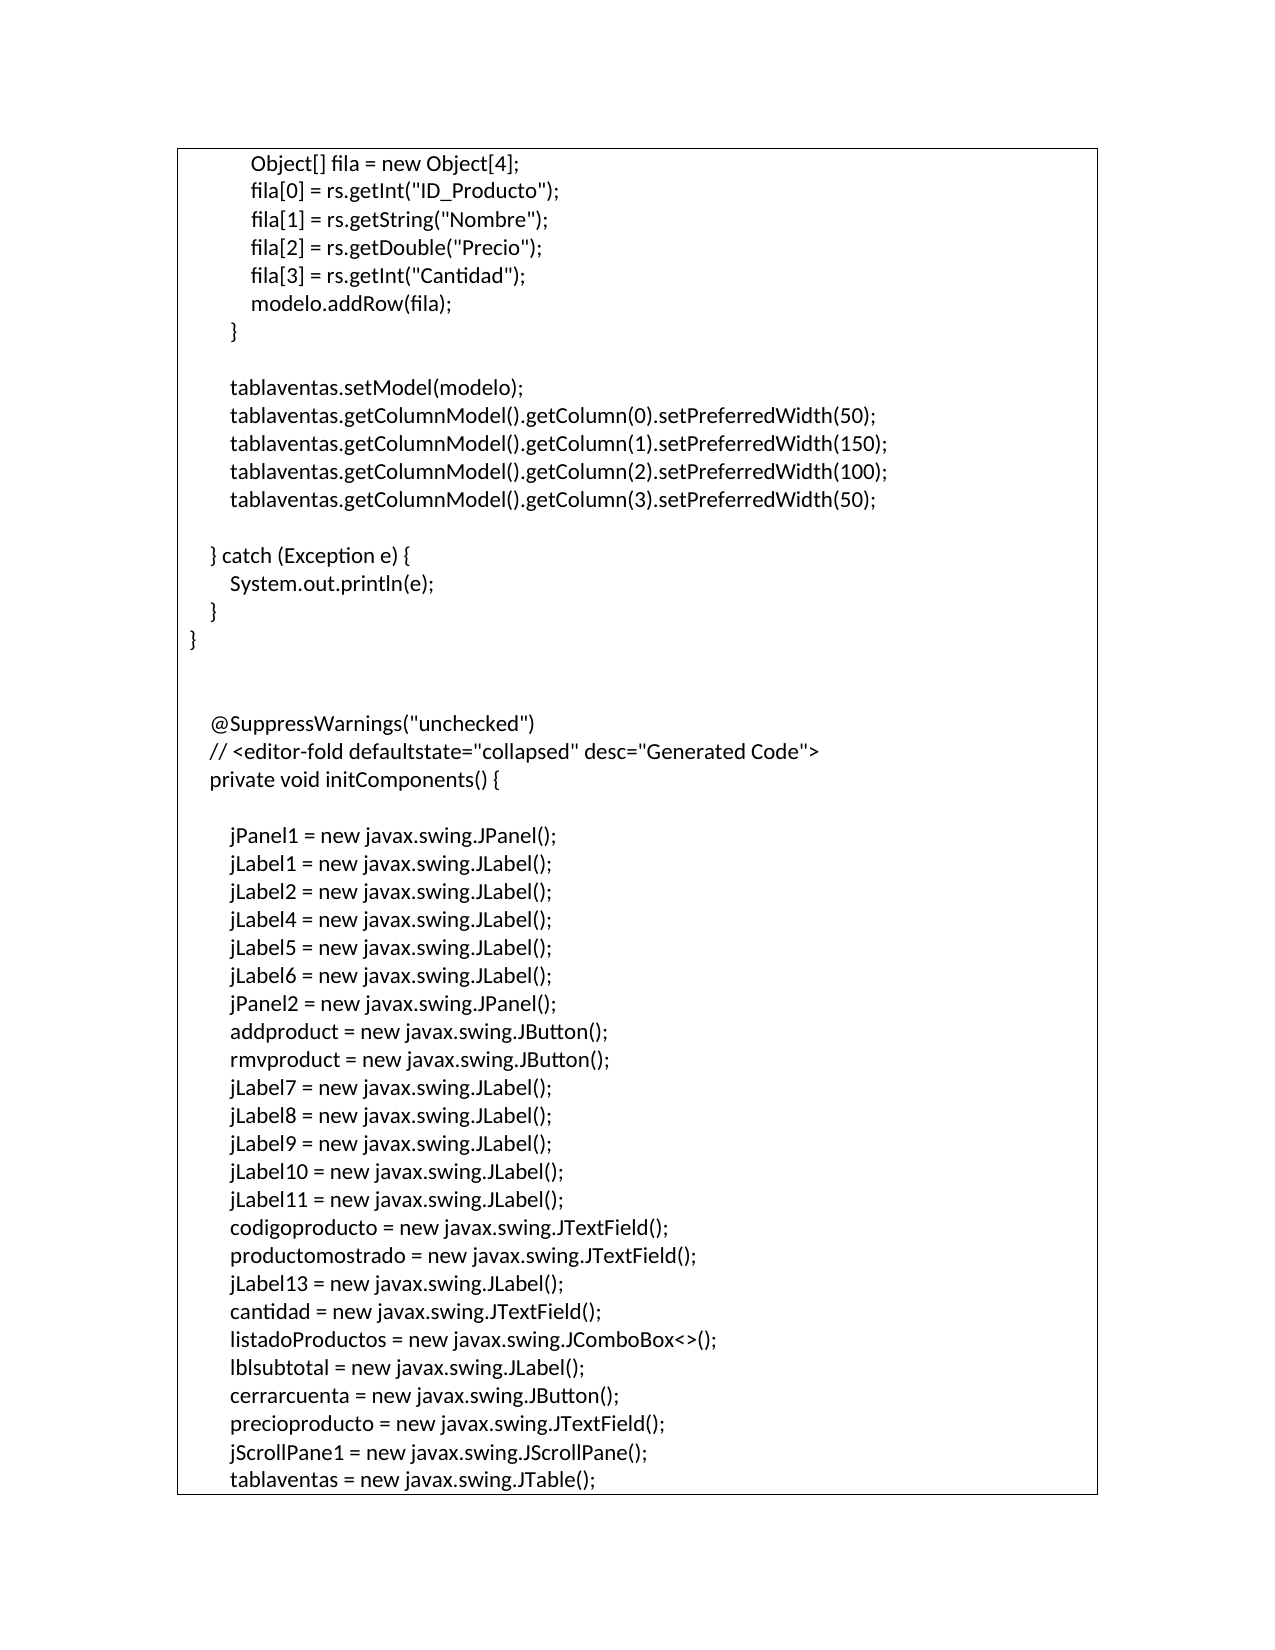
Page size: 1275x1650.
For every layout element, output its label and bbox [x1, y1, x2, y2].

table_header [178, 149, 1097, 1494]
